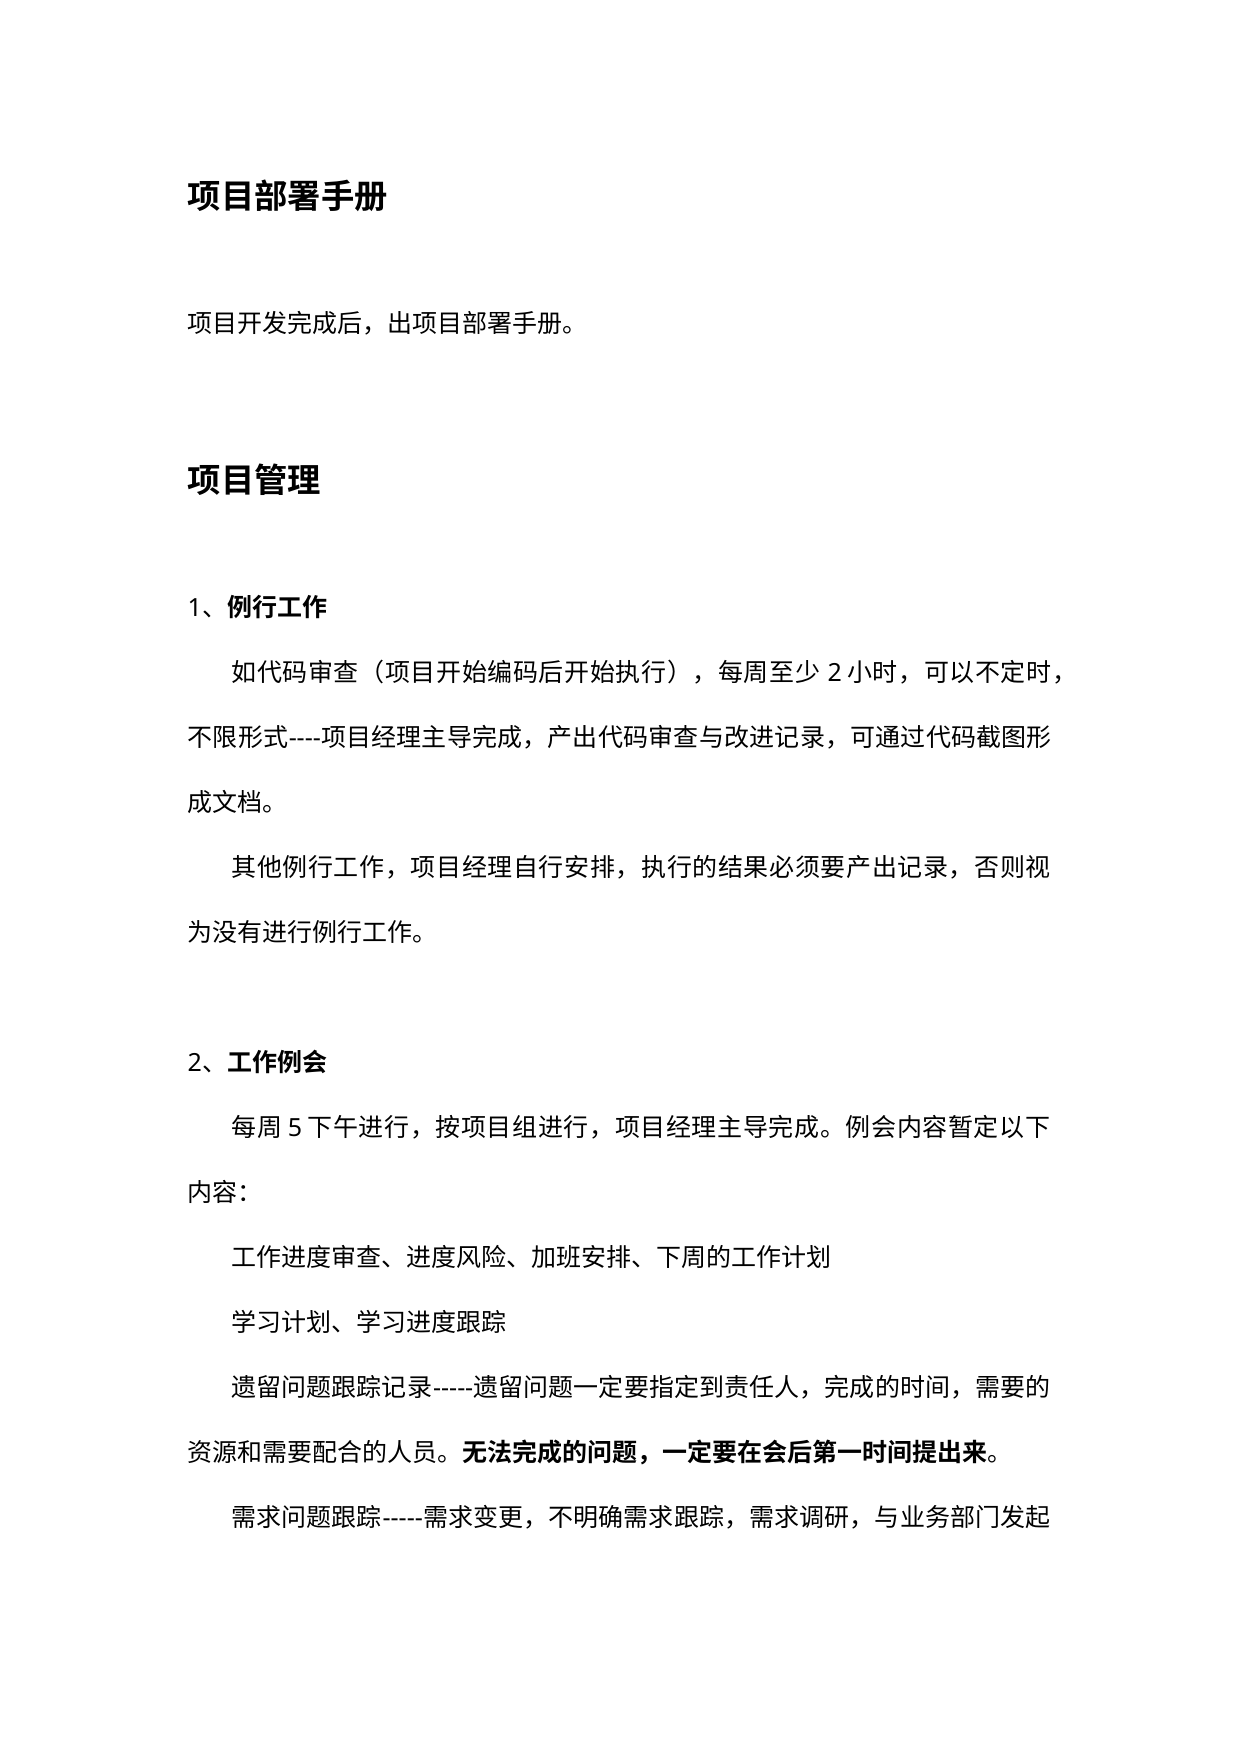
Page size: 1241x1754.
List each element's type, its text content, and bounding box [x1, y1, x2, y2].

list 其他例行工作，项目经理自行安排，执行的结果必须要产出记录，否则视为没有进行例行工作。 [187, 833, 1053, 963]
subtitle 项目管理 [187, 446, 1053, 511]
list 例行工作 [187, 573, 1053, 638]
list 项目开发完成后，出项目部署手册。 [187, 289, 1053, 354]
list 每周5下午进行，按项目组进行，项目经理主导完成。例会内容暂定以下内容： [187, 1093, 1053, 1223]
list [187, 1483, 1053, 1548]
list 工作进度审查、进度风险、加班安排、下周的工作计划 [187, 1223, 1053, 1288]
list 工作例会 [187, 1028, 1053, 1093]
list 如代码审查（项目开始编码后开始执行），每周至少2小时，可以不定时，不限形式----项目经理主导完成，产出代码审查与改进记录，可通过代码截图形成文档。 [187, 638, 1053, 833]
list 学习计划、学习进度跟踪 [187, 1288, 1053, 1353]
list 遗留问题跟踪记录-----遗留问题一定要指定到责任人，完成的时间，需要的资源和需要配合的人员。无法完成的问题，一定要在会后第一时间提出来。 [187, 1353, 1053, 1483]
subtitle 项目部署手册 [187, 162, 1053, 227]
